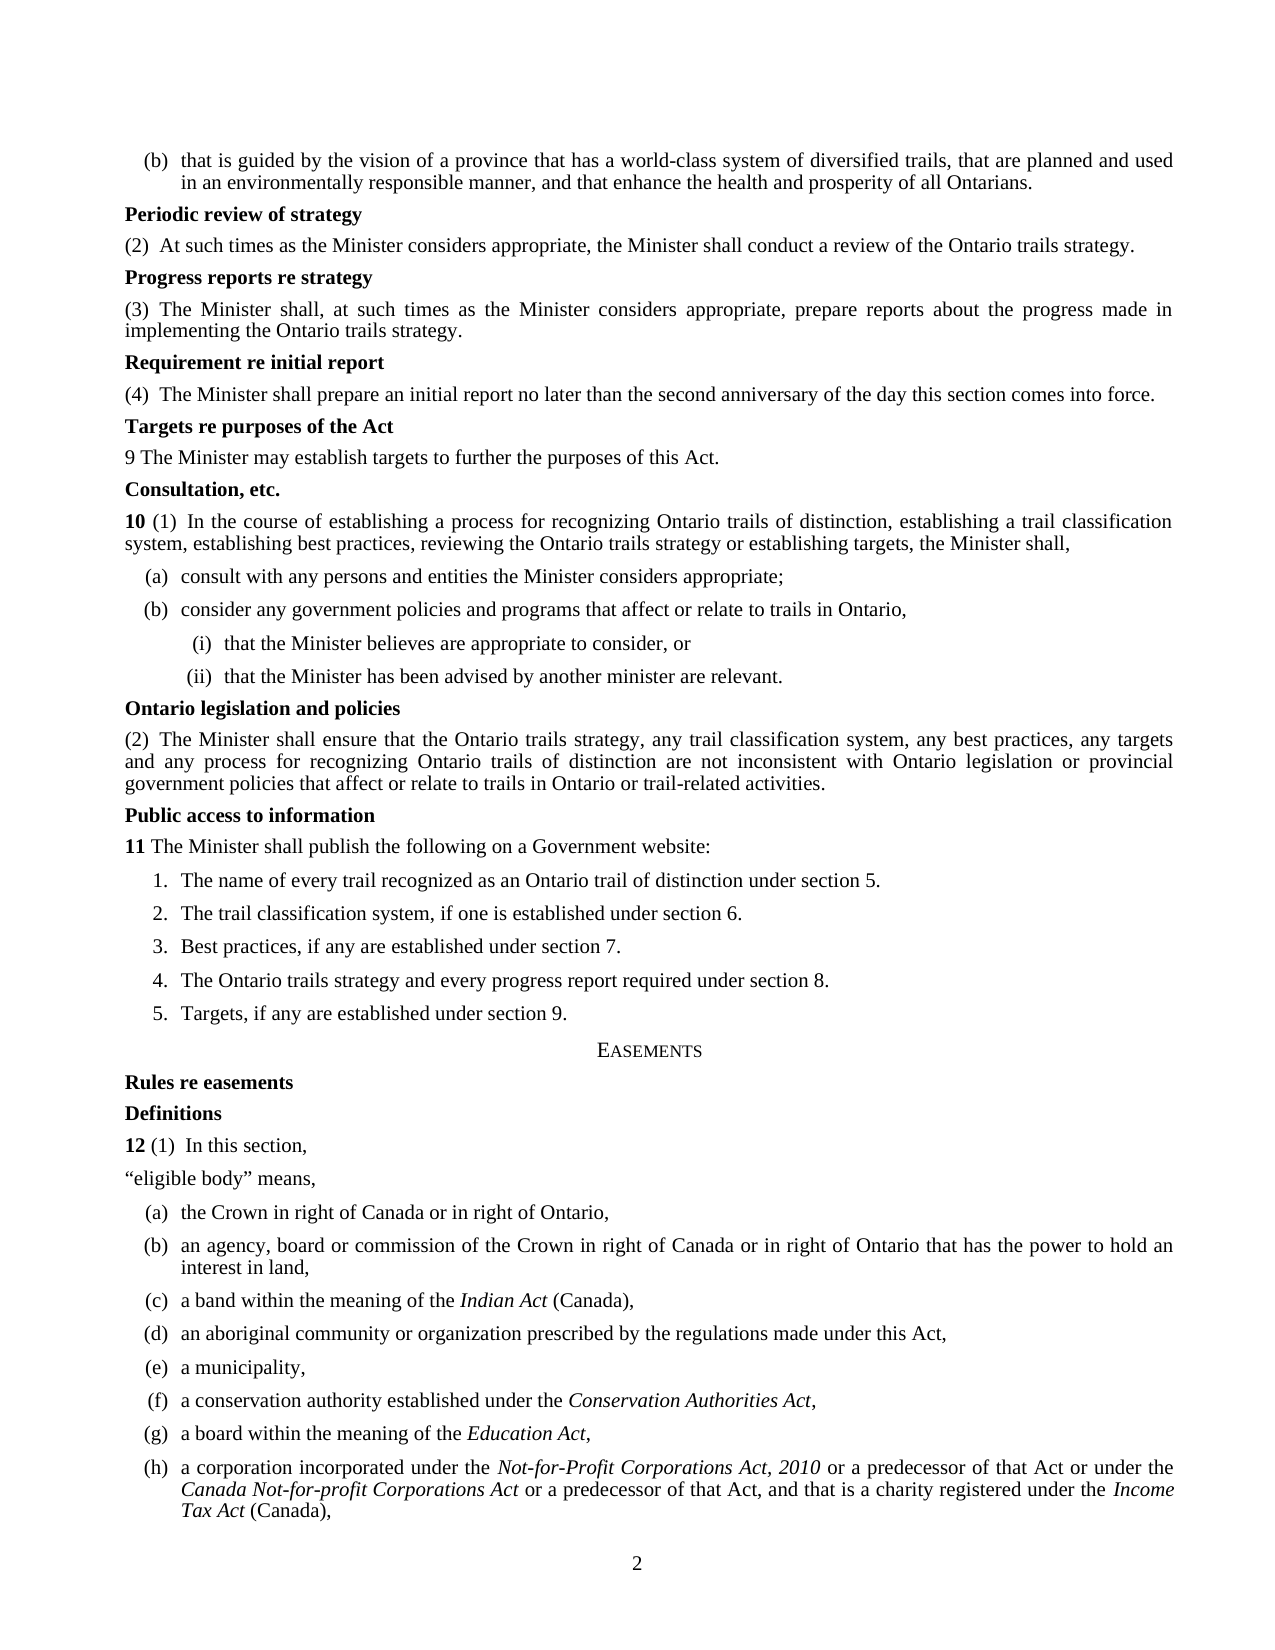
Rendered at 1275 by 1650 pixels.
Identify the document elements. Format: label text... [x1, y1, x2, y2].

text (c) a band within the meaning of the Indian Act (Canada), [124, 1290, 1174, 1312]
text Periodic review of strategy [124, 206, 1174, 225]
text 3. Best practices, if any are established under section 7. [124, 936, 1174, 958]
text 10 (1) In the course of establishing a process for recognizing Ontario trails of distinction, establishing a trail classification system, establishing best practices, reviewing the Ontario trails strategy or establishing targets, the Minister shall, [124, 511, 1174, 554]
text “eligible body” means, [124, 1168, 1174, 1190]
text 4. The Ontario trails strategy and every progress report required under section 8. [124, 969, 1174, 991]
text (2) The Minister shall ensure that the Ontario trails strategy, any trail classification system, any best practices, any targets and any process for recognizing Ontario trails of distinction are not inconsistent with Ontario legislation or provincial government policies that affect or relate to trails in Ontario or trail-related activities. [124, 729, 1174, 794]
text (g) a board within the meaning of the Education Act, [124, 1423, 1174, 1445]
text Targets re purposes of the Act [124, 418, 1174, 437]
text (a) consult with any persons and entities the Minister considers appropriate; [124, 566, 1174, 588]
text (b) that is guided by the vision of a province that has a world-class system of diversified trails, that are planned and used in an environmentally responsible manner, and that enhance the health and prosperity of all Ontarians. [124, 150, 1174, 193]
text (4) The Minister shall prepare an initial report no later than the second anniversary of the day this section comes into force. [124, 384, 1174, 406]
text 5. Targets, if any are established under section 9. [124, 1003, 1174, 1025]
text (2) At such times as the Minister considers appropriate, the Minister shall conduct a review of the Ontario trails strategy. [124, 235, 1174, 257]
text (h) a corporation incorporated under the Not-for-Profit Corporations Act, 2010 or a predecessor of that Act or under the Canada Not-for-profit Corporations Act or a predecessor of that Act, and that is a charity registered under the Income Tax Act (Canada), [124, 1457, 1174, 1522]
text Definitions [124, 1106, 1174, 1124]
text (f) a conservation authority established under the Conservation Authorities Act, [124, 1390, 1174, 1412]
text 11 The Minister shall publish the following on a Government website: [124, 836, 1174, 858]
text (b) an agency, board or commission of the Crown in right of Canada or in right of Ontario that has the power to hold an interest in land, [124, 1235, 1174, 1278]
text (i) that the Minister believes are appropriate to consider, or [124, 632, 1174, 654]
text (e) a municipality, [124, 1357, 1174, 1378]
text (d) an aboriginal community or organization prescribed by the regulations made under this Act, [124, 1323, 1174, 1345]
text (3) The Minister shall, at such times as the Minister considers appropriate, prepare reports about the progress made in implementing the Ontario trails strategy. [124, 299, 1174, 342]
text Consultation, etc. [124, 482, 1174, 500]
text (ii) that the Minister has been advised by another minister are relevant. [124, 666, 1174, 688]
text Ontario legislation and policies [124, 700, 1174, 719]
text Public access to information [124, 807, 1174, 826]
text Requirement re initial report [124, 355, 1174, 373]
text 9 The Minister may establish targets to further the purposes of this Act. [124, 447, 1174, 469]
text 12 (1) In this section, [124, 1135, 1174, 1157]
subtitle Easements [124, 1040, 1174, 1062]
text Progress reports re strategy [124, 269, 1174, 288]
text Rules re easements [124, 1074, 1174, 1093]
text (b) consider any government policies and programs that affect or relate to trails in Ontario, [124, 599, 1174, 621]
text (a) the Crown in right of Canada or in right of Ontario, [124, 1202, 1174, 1223]
text 2. The trail classification system, if one is established under section 6. [124, 903, 1174, 925]
text 1. The name of every trail recognized as an Ontario trail of distinction under section 5. [124, 869, 1174, 891]
